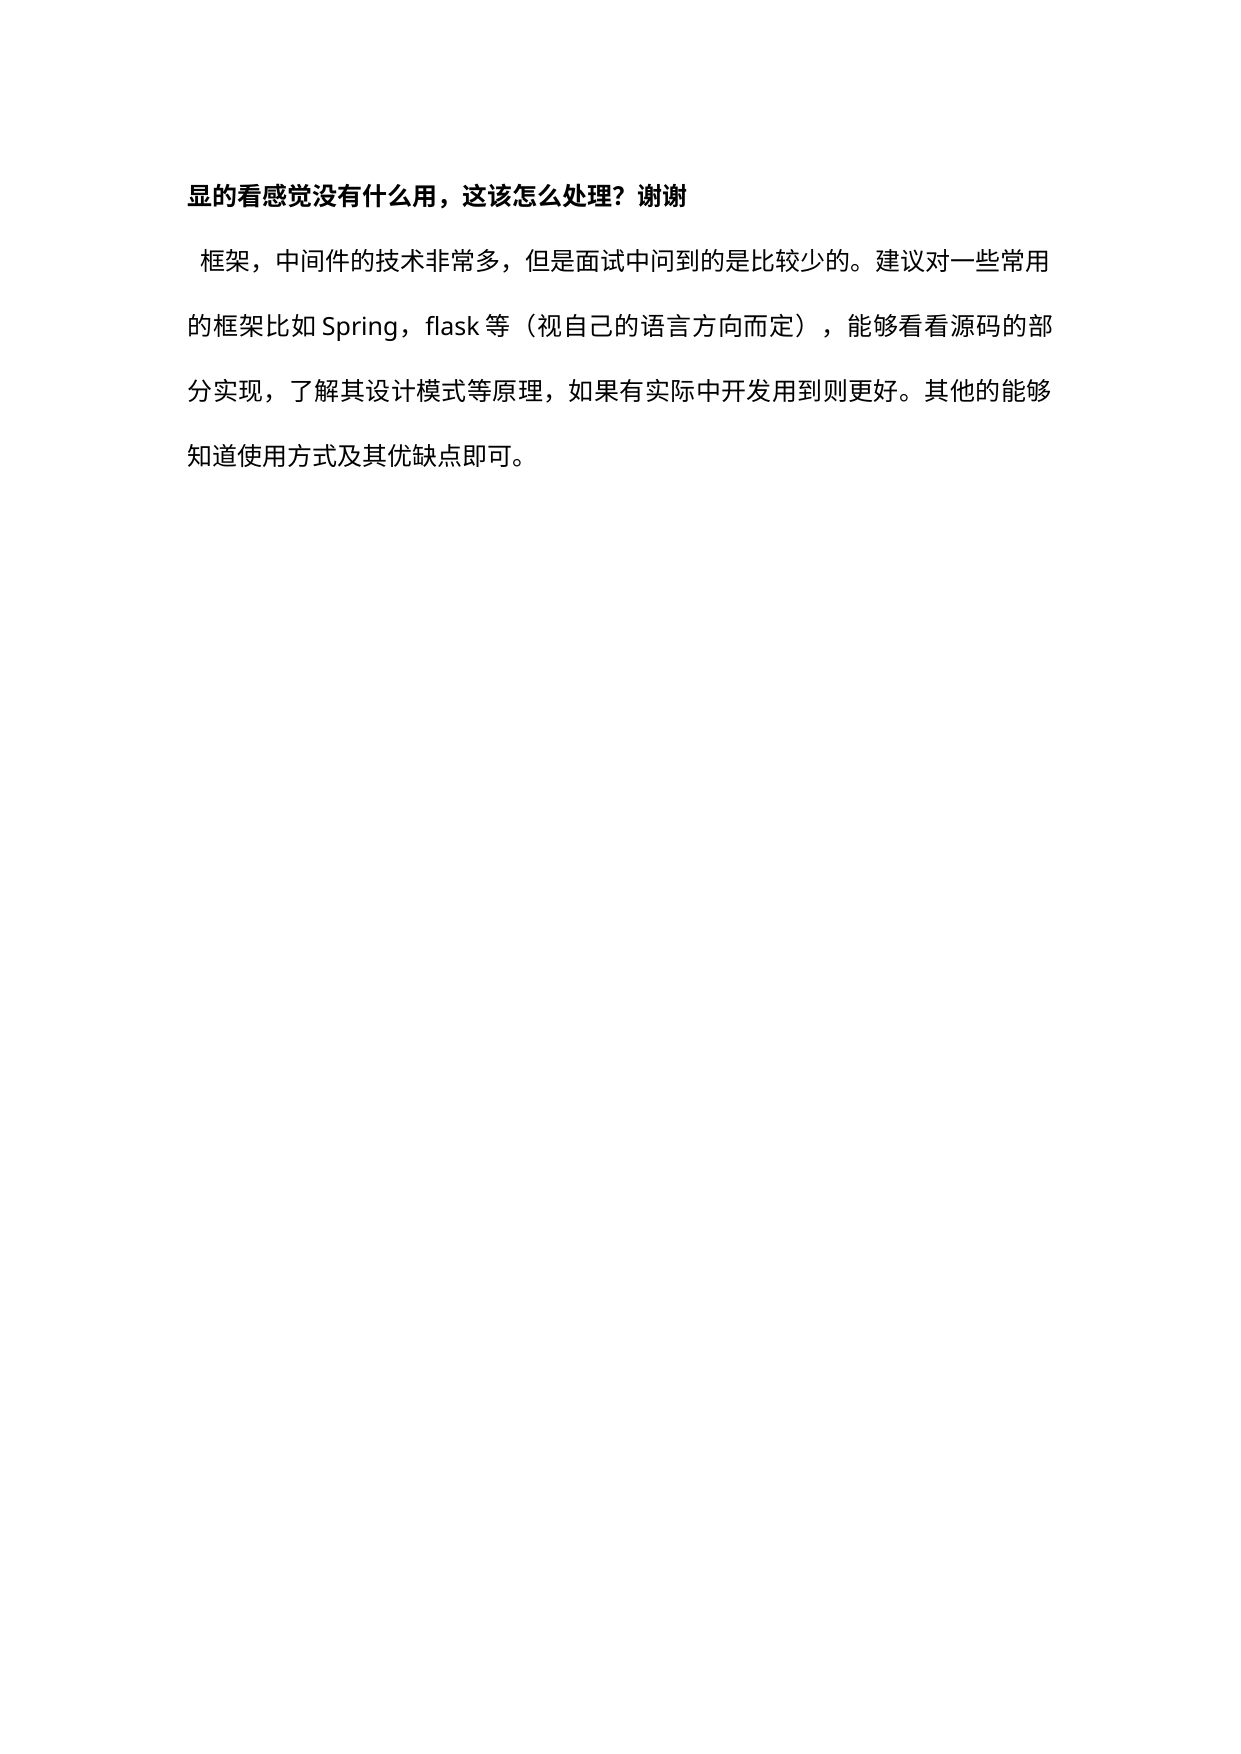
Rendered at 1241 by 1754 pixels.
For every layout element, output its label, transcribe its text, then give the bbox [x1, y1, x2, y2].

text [187, 162, 1053, 227]
text 框架，中间件的技术非常多，但是面试中问到的是比较少的。建议对一些常用的框架比如Spring，flask等（视自己的语言方向而定），能够看看源码的部分实现，了解其设计模式等原理，如果有实际中开发用到则更好。其他的能够知道使用方式及其优缺点即可。 [187, 227, 1053, 487]
